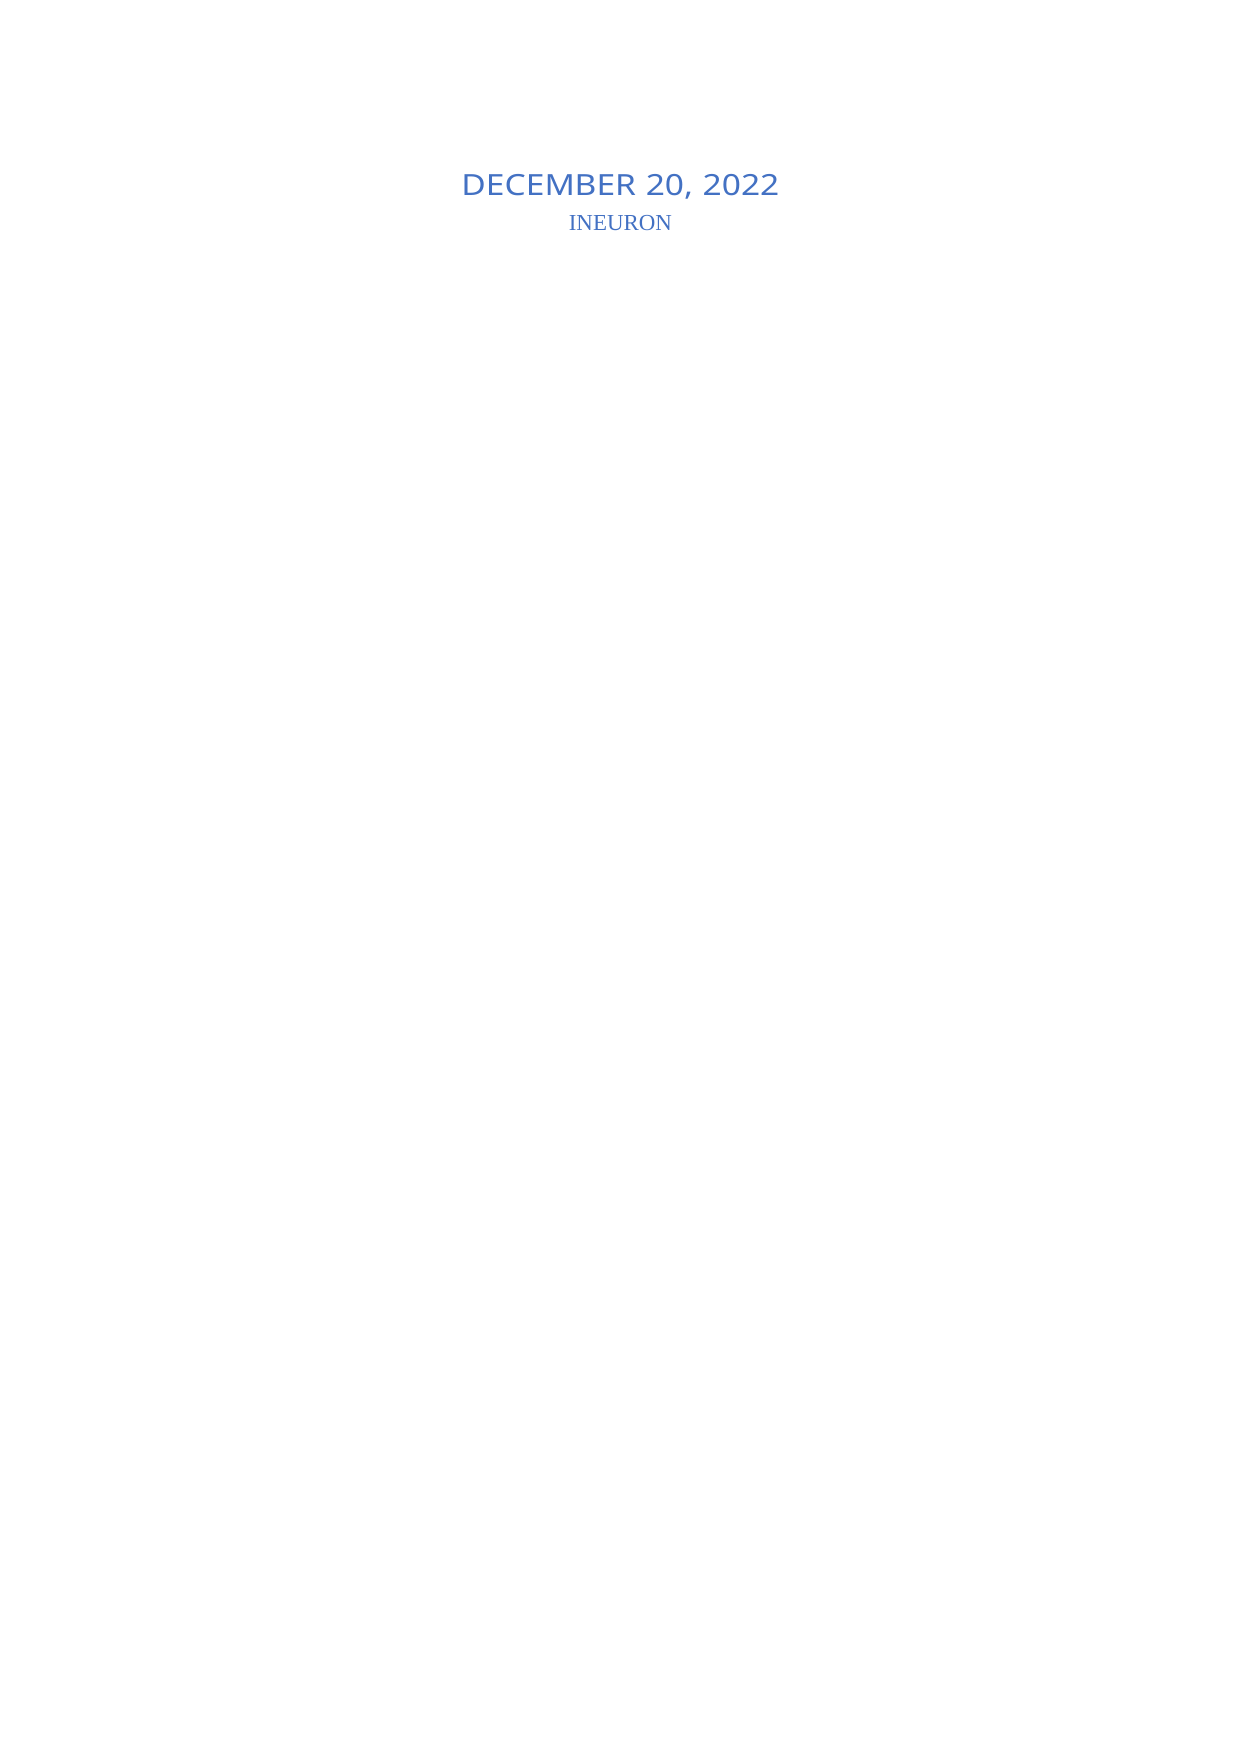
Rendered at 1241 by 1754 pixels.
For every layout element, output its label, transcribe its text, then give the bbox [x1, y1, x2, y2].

text INEURON [334, 209, 906, 235]
subtitle DECEMBER 20, 2022 [334, 164, 906, 204]
